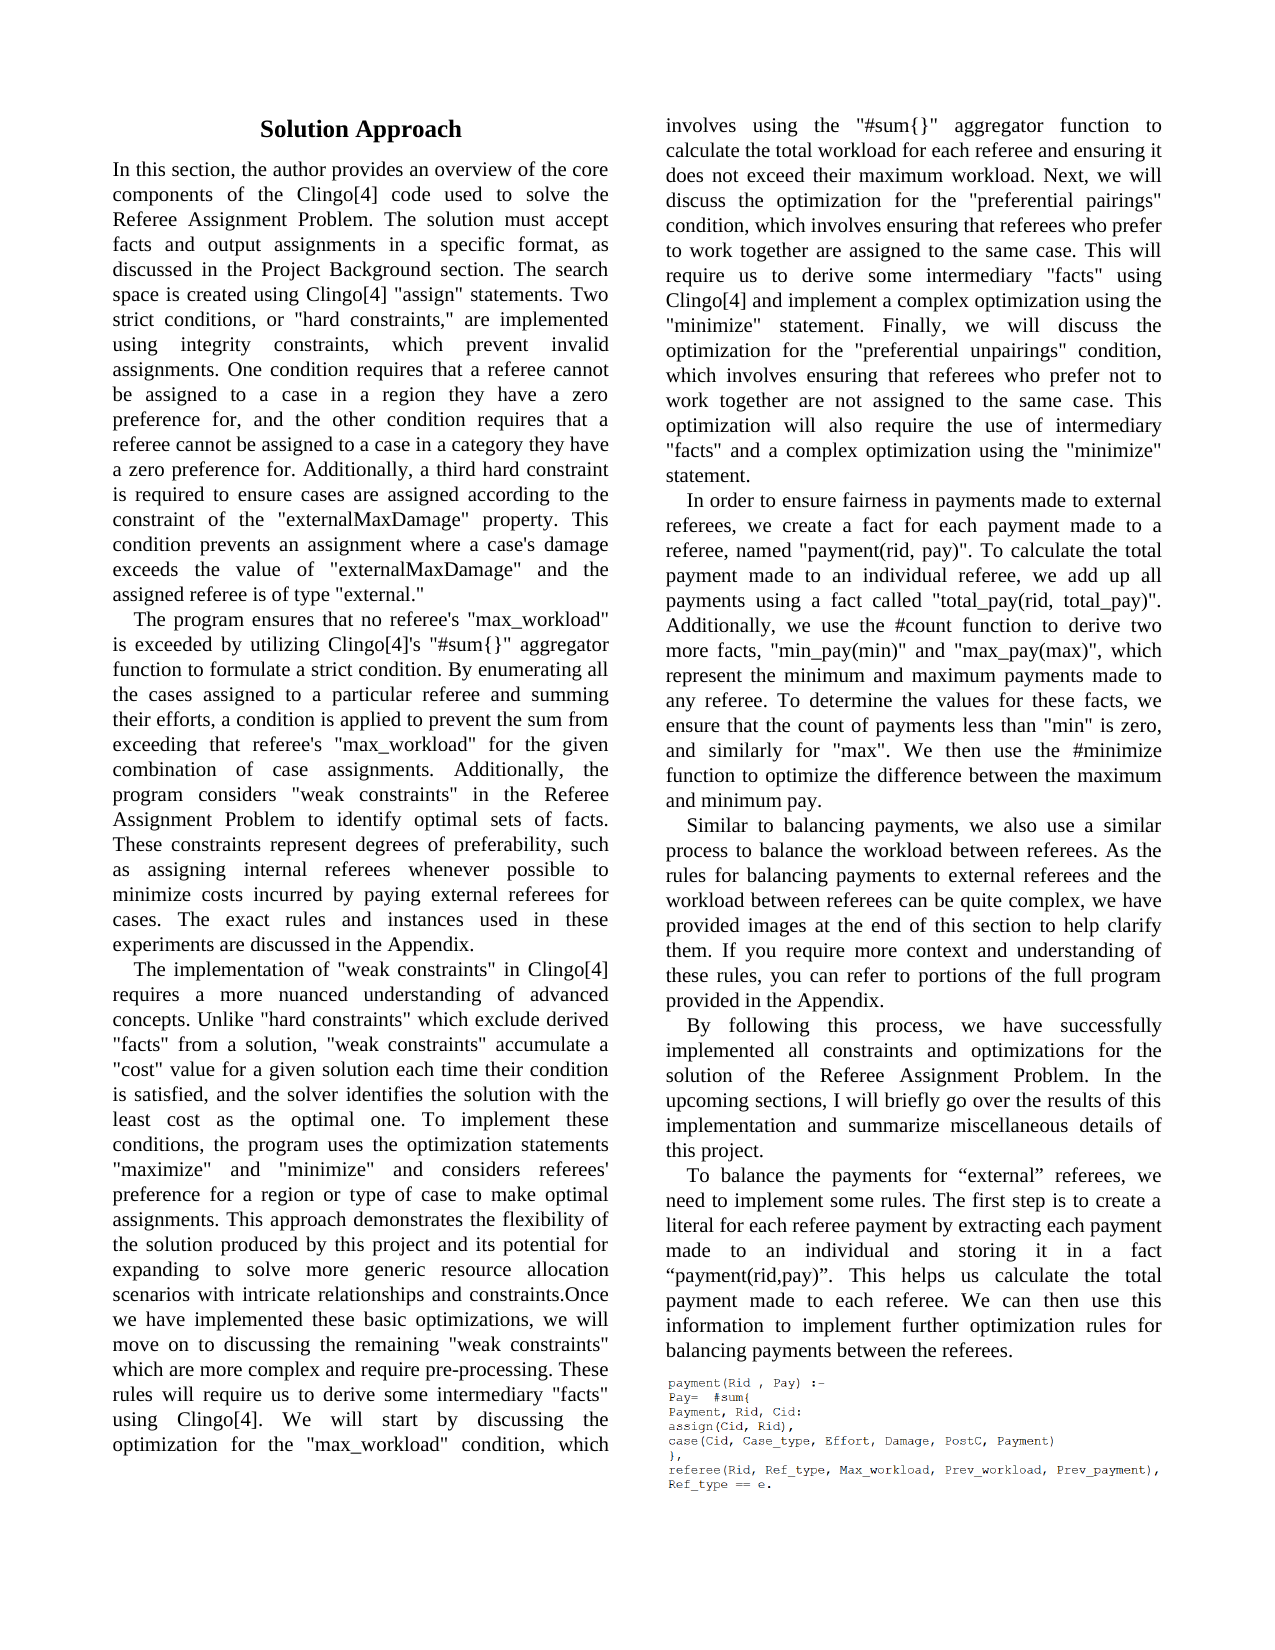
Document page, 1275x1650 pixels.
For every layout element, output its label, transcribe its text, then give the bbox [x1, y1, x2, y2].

text The implementation of "weak constraints" in Clingo[4] requires a more nuanced understanding of advanced concepts. Unlike "hard constraints" which exclude derived "facts" from a solution, "weak constraints" accumulate a "cost" value for a given solution each time their condition is satisfied, and the solver identifies the solution with the least cost as the optimal one. To implement these conditions, the program uses the optimization statements "maximize" and "minimize" and considers referees' preference for a region or type of case to make optimal assignments. This approach demonstrates the flexibility of the solution produced by this project and its potential for expanding to solve more generic resource allocation scenarios with intricate relationships and constraints.Once we have implemented these basic optimizations, we will move on to discussing the remaining "weak constraints" which are more complex and require pre-processing. These rules will require us to derive some intermediary "facts" using Clingo[4]. We will start by discussing the optimization for the "max_workload" condition, which involves using the "#sum{}" aggregator function to calculate the total workload for each referee and ensuring it does not exceed their maximum workload. Next, we will discuss the optimization for the "preferential pairings" condition, which involves ensuring that referees who prefer to work together are assigned to the same case. This will require us to derive some intermediary "facts" using Clingo[4] and implement a complex optimization using the "minimize" statement. Finally, we will discuss the optimization for the "preferential unpairings" condition, which involves ensuring that referees who prefer not to work together are not assigned to the same case. This optimization will also require the use of intermediary "facts" and a complex optimization using the "minimize" statement. [112, 956, 609, 1456]
text Similar to balancing payments, we also use a similar process to balance the workload between referees. As the rules for balancing payments to external referees and the workload between referees can be quite complex, we have provided images at the end of this section to help clarify them. If you require more context and understanding of these rules, you can refer to portions of the full program provided in the Appendix. [666, 812, 1162, 1012]
text In order to ensure fairness in payments made to external referees, we create a fact for each payment made to a referee, named "payment(rid, pay)". To calculate the total payment made to an individual referee, we add up all payments using a fact called "total_pay(rid, total_pay)". Additionally, we use the #count function to derive two more facts, "min_pay(min)" and "max_pay(max)", which represent the minimum and maximum payments made to any referee. To determine the values for these facts, we ensure that the count of payments less than "min" is zero, and similarly for "max". We then use the #minimize function to optimize the difference between the maximum and minimum pay. [666, 487, 1162, 812]
subtitle Solution Approach [112, 112, 609, 144]
text By following this process, we have successfully implemented all constraints and optimizations for the solution of the Referee Assignment Problem. In the upcoming sections, I will briefly go over the results of this implementation and summarize miscellaneous details of this project. [666, 1012, 1162, 1162]
text To balance the payments for “external” referees, we need to implement some rules. The first step is to create a literal for each referee payment by extracting each payment made to an individual and storing it in a fact “payment(rid,pay)”. This helps us calculate the total payment made to each referee. We can then use this information to implement further optimization rules for balancing payments between the referees. [666, 1162, 1162, 1362]
picture [665, 1374, 1163, 1494]
text In this section, the author provides an overview of the core components of the Clingo[4] code used to solve the Referee Assignment Problem. The solution must accept facts and output assignments in a specific format, as discussed in the Project Background section. The search space is created using Clingo[4] "assign" statements. Two strict conditions, or "hard constraints," are implemented using integrity constraints, which prevent invalid assignments. One condition requires that a referee cannot be assigned to a case in a region they have a zero preference for, and the other condition requires that a referee cannot be assigned to a case in a category they have a zero preference for. Additionally, a third hard constraint is required to ensure cases are assigned according to the constraint of the "externalMaxDamage" property. This condition prevents an assignment where a case's damage exceeds the value of "externalMaxDamage" and the assigned referee is of type "external." [112, 156, 609, 606]
text The implementation of "weak constraints" in Clingo[4] requires a more nuanced understanding of advanced concepts. Unlike "hard constraints" which exclude derived "facts" from a solution, "weak constraints" accumulate a "cost" value for a given solution each time their condition is satisfied, and the solver identifies the solution with the least cost as the optimal one. To implement these conditions, the program uses the optimization statements "maximize" and "minimize" and considers referees' preference for a region or type of case to make optimal assignments. This approach demonstrates the flexibility of the solution produced by this project and its potential for expanding to solve more generic resource allocation scenarios with intricate relationships and constraints.Once we have implemented these basic optimizations, we will move on to discussing the remaining "weak constraints" which are more complex and require pre-processing. These rules will require us to derive some intermediary "facts" using Clingo[4]. We will start by discussing the optimization for the "max_workload" condition, which involves using the "#sum{}" aggregator function to calculate the total workload for each referee and ensuring it does not exceed their maximum workload. Next, we will discuss the optimization for the "preferential pairings" condition, which involves ensuring that referees who prefer to work together are assigned to the same case. This will require us to derive some intermediary "facts" using Clingo[4] and implement a complex optimization using the "minimize" statement. Finally, we will discuss the optimization for the "preferential unpairings" condition, which involves ensuring that referees who prefer not to work together are not assigned to the same case. This optimization will also require the use of intermediary "facts" and a complex optimization using the "minimize" statement. [666, 112, 1162, 487]
text The program ensures that no referee's "max_workload" is exceeded by utilizing Clingo[4]'s "#sum{}" aggregator function to formulate a strict condition. By enumerating all the cases assigned to a particular referee and summing their efforts, a condition is applied to prevent the sum from exceeding that referee's "max_workload" for the given combination of case assignments. Additionally, the program considers "weak constraints" in the Referee Assignment Problem to identify optimal sets of facts. These constraints represent degrees of preferability, such as assigning internal referees whenever possible to minimize costs incurred by paying external referees for cases. The exact rules and instances used in these experiments are discussed in the Appendix. [112, 606, 609, 956]
